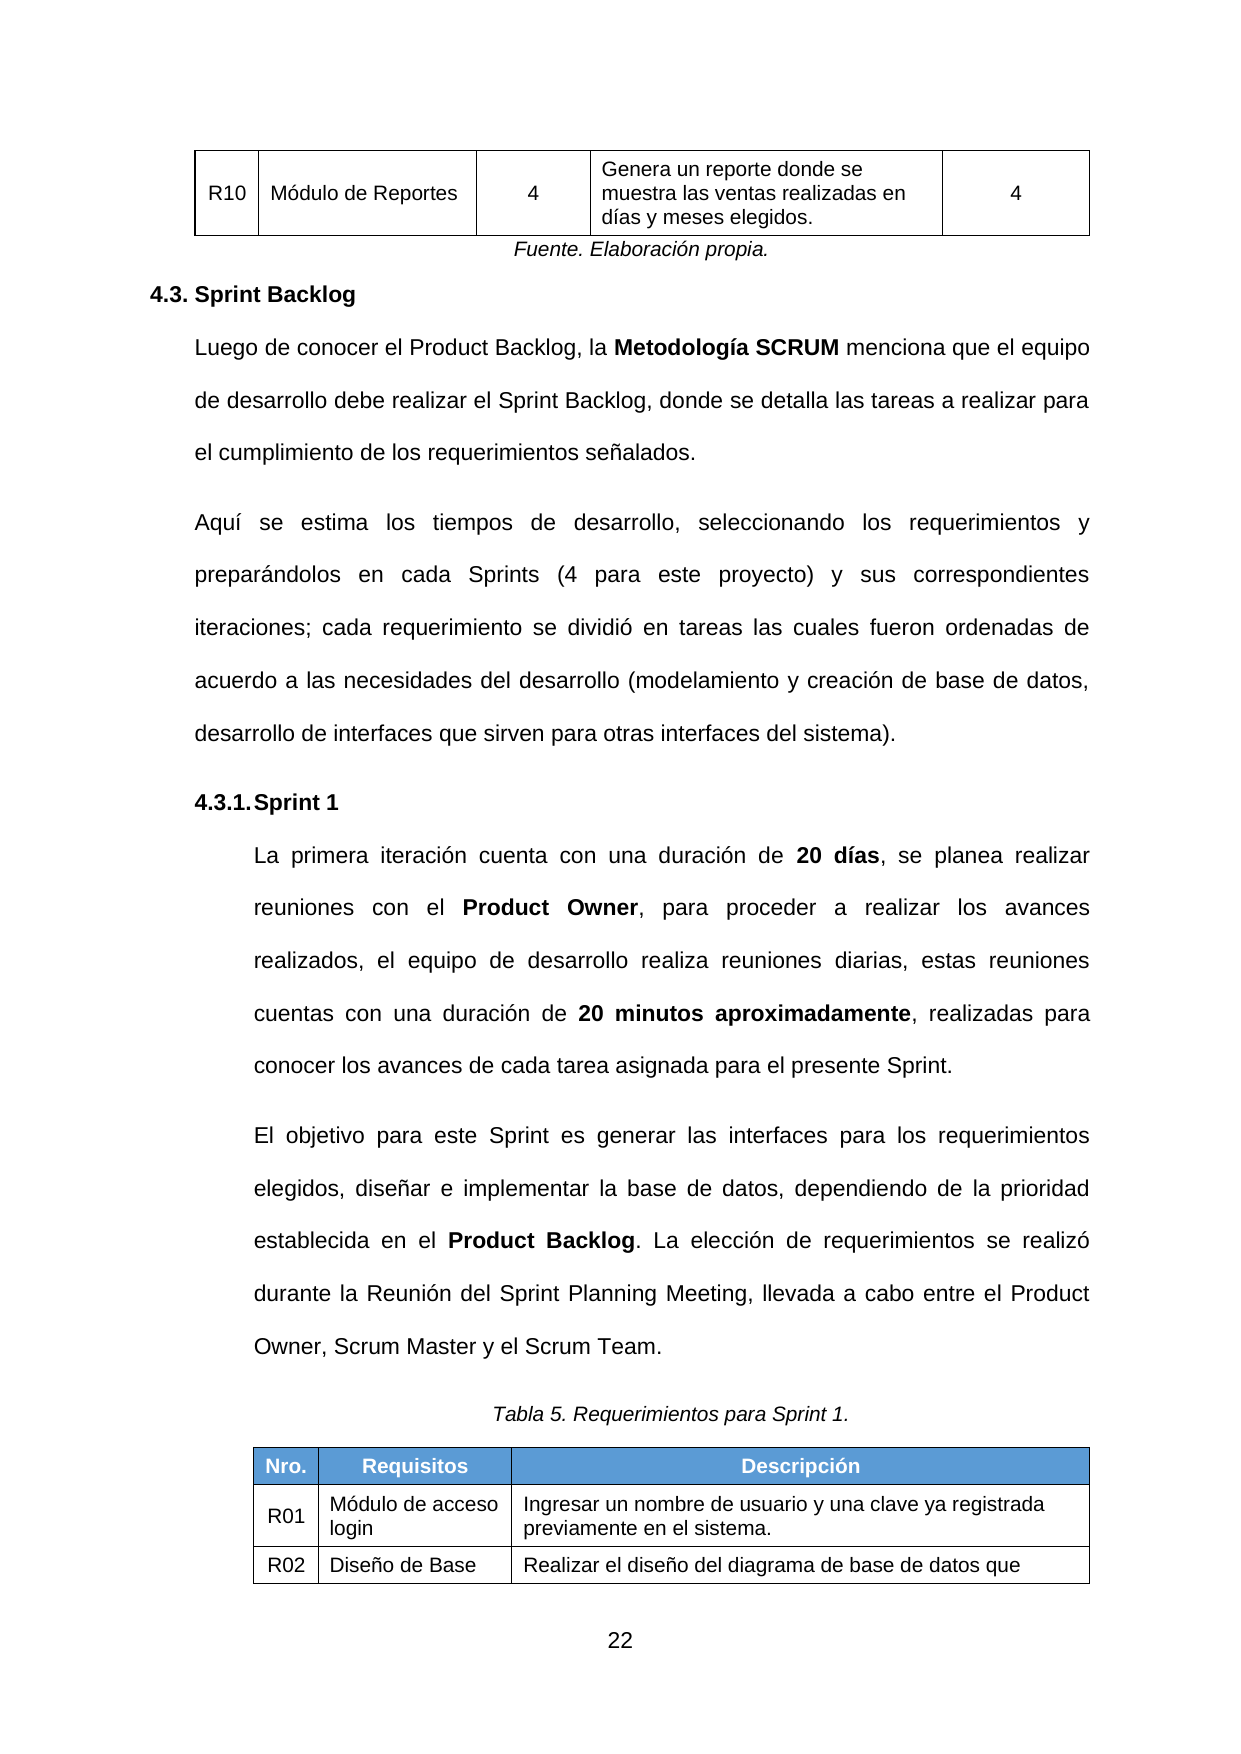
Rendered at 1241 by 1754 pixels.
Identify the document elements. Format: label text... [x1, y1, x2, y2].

table_header Nro. [254, 1448, 318, 1484]
table_cell 4 [477, 151, 590, 235]
table_header Requisitos [319, 1448, 511, 1484]
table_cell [319, 1547, 511, 1583]
table_cell Módulo de acceso login [319, 1485, 511, 1546]
subtitle Sprint 1 [194, 789, 1090, 815]
text Luego de conocer el Product Backlog, la Metodología SCRUM menciona que el equipo de desarrollo debe realizar el Sprint Backlog, donde se detalla las tareas a realizar para el cumplimiento de los requerimientos señalados. [194, 334, 1090, 466]
table_cell Genera un reporte donde se muestra las ventas realizadas en días y meses elegidos. [591, 151, 942, 235]
table_cell R02 [254, 1547, 318, 1583]
table_cell 4 [943, 151, 1089, 235]
table_cell Ingresar un nombre de usuario y una clave ya registrada previamente en el sistema. [512, 1485, 1089, 1546]
table_cell R10 [196, 151, 258, 235]
table_cell Módulo de Reportes [259, 151, 476, 235]
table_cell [512, 1547, 1089, 1583]
text La primera iteración cuenta con una duración de 20 días, se planea realizar reuniones con el Product Owner, para proceder a realizar los avances realizados, el equipo de desarrollo realiza reuniones diarias, estas reuniones cuentas con una duración de 20 minutos aproximadamente, realizadas para conocer los avances de cada tarea asignada para el presente Sprint. [253, 842, 1090, 1079]
table_header Descripción [512, 1448, 1089, 1484]
table_cell R01 [254, 1485, 318, 1546]
text Tabla 5. Requerimientos para Sprint 1. [253, 1402, 1090, 1426]
subtitle Sprint Backlog [150, 281, 1090, 308]
text El objetivo para este Sprint es generar las interfaces para los requerimientos elegidos, diseñar e implementar la base de datos, dependiendo de la prioridad establecida en el Product Backlog. La elección de requerimientos se realizó durante la Reunión del Sprint Planning Meeting, llevada a cabo entre el Product Owner, Scrum Master y el Scrum Team. [253, 1122, 1090, 1359]
text Fuente. Elaboración propia. [194, 236, 1090, 260]
text Aquí se estima los tiempos de desarrollo, seleccionando los requerimientos y preparándolos en cada Sprints (4 para este proyecto) y sus correspondientes iteraciones; cada requerimiento se dividió en tareas las cuales fueron ordenadas de acuerdo a las necesidades del desarrollo (modelamiento y creación de base de datos, desarrollo de interfaces que sirven para otras interfaces del sistema). [194, 509, 1090, 746]
